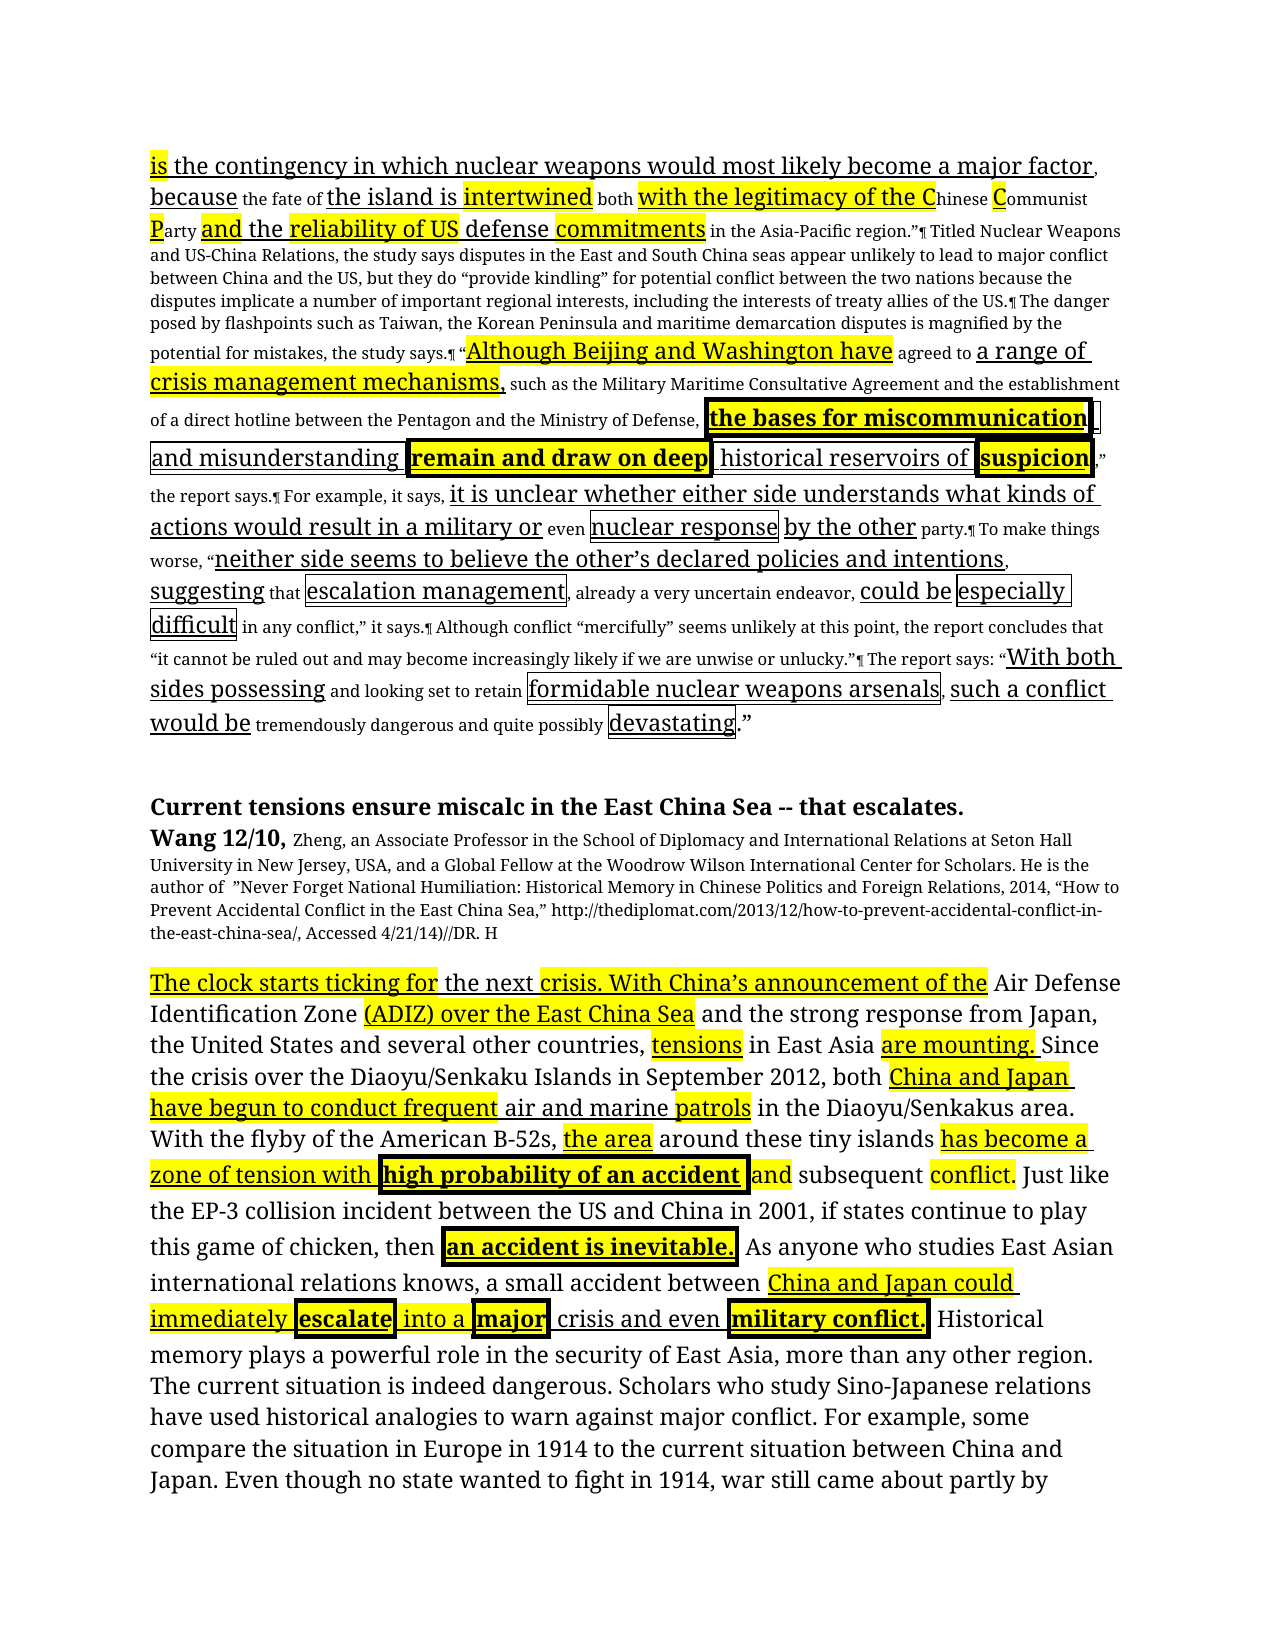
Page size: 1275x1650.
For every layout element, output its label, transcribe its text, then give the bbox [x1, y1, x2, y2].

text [150, 150, 1125, 739]
text The clock starts ticking for the next crisis. With China’s announcement of the Air Defense Identification Zone (ADIZ) over the East China Sea and the strong response from Japan, the United States and several other countries, tensions in East Asia are mounting. Since the crisis over the Diaoyu/Senkaku Islands in September 2012, both China and Japan have begun to conduct frequent air and marine patrols in the Diaoyu/Senkakus area. With the flyby of the American B-52s, the area around these tiny islands has become a zone of tension with high probability of an accident and subsequent conflict. Just like the EP-3 collision incident between the US and China in 2001, if states continue to play this game of chicken, then an accident is inevitable. As anyone who studies East Asian international relations knows, a small accident between China and Japan could immediately escalate into a major crisis and even military conflict. Historical memory plays a powerful role in the security of East Asia, more than any other region. [150, 967, 1125, 1370]
text Wang 12/10, Zheng, an Associate Professor in the School of Diplomacy and International Relations at Seton Hall University in New Jersey, USA, and a Global Fellow at the Woodrow Wilson International Center for Scholars. He is the author of ”Never Forget National Humiliation: Historical Memory in Chinese Politics and Foreign Relations, 2014, “How to Prevent Accidental Conflict in the East China Sea,” http://thediplomat.com/2013/12/how-to-prevent-accidental-conflict-in-the-east-china-sea/, Accessed 4/21/14)//DR. H [150, 822, 1125, 944]
subtitle Current tensions ensure miscalc in the East China Sea -- that escalates. [150, 791, 1125, 822]
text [150, 1370, 1125, 1495]
